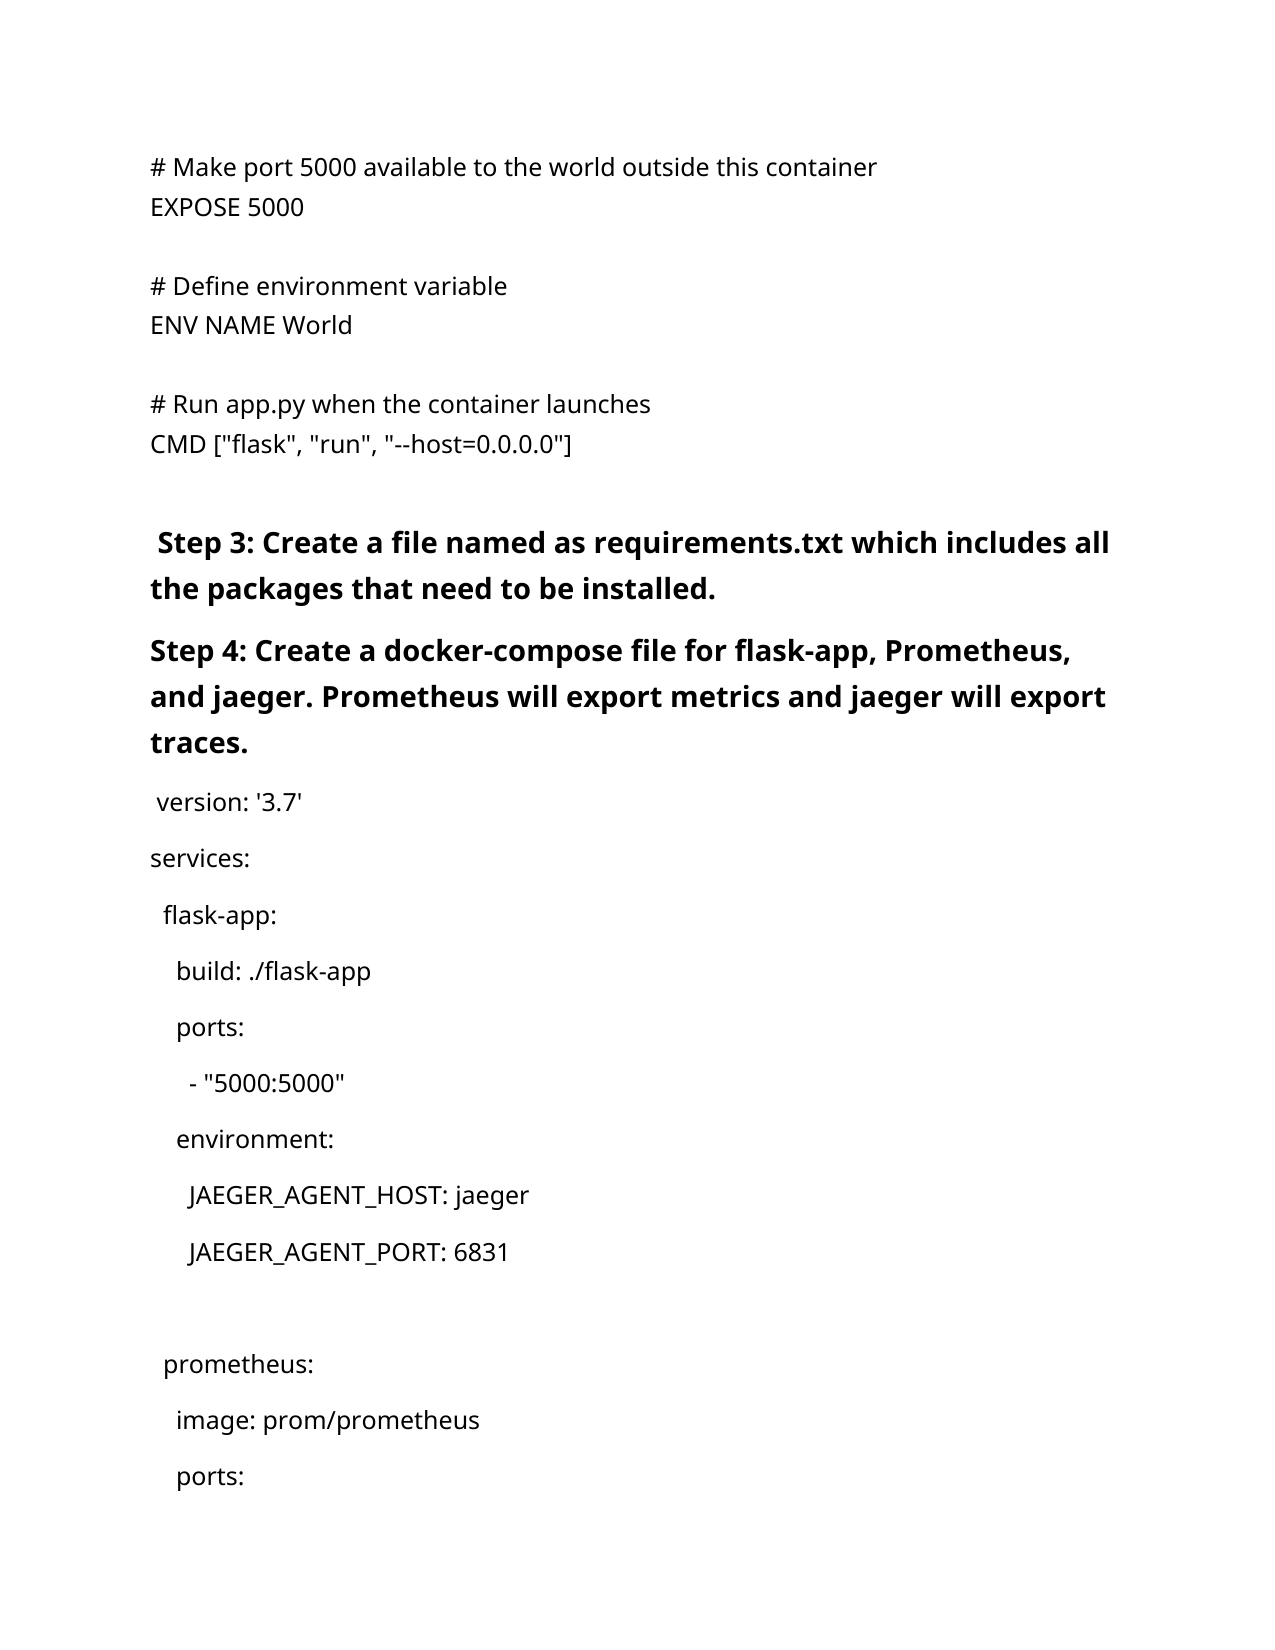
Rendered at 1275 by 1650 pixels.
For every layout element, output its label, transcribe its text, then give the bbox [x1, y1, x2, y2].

text Step 3: Create a file named as requirements.txt which includes all the packages that need to be installed. [150, 522, 1125, 608]
text CMD ["flask", "run", "--host=0.0.0.0"] [150, 426, 1125, 460]
text JAEGER_AGENT_PORT: 6831 [150, 1234, 1125, 1268]
text build: ./flask-app [150, 953, 1125, 987]
text prometheus: [150, 1346, 1125, 1381]
text ports: [150, 1009, 1125, 1044]
text EXPOSE 5000 [150, 189, 1125, 223]
text flask-app: [150, 897, 1125, 931]
text environment: [150, 1122, 1125, 1156]
text ports: [150, 1459, 1125, 1493]
text version: '3.7' [150, 785, 1125, 819]
text ENV NAME World [150, 308, 1125, 342]
text services: [150, 841, 1125, 875]
text image: prom/prometheus [150, 1403, 1125, 1437]
text - "5000:5000" [150, 1066, 1125, 1100]
text # Run app.py when the container launches [150, 387, 1125, 421]
text Step 4: Create a docker-compose file for flask-app, Prometheus, and jaeger. Prometheus will export metrics and jaeger will export traces. [150, 631, 1125, 762]
text # Define environment variable [150, 268, 1125, 302]
text # Make port 5000 available to the world outside this container [150, 150, 1125, 184]
text JAEGER_AGENT_HOST: jaeger [150, 1178, 1125, 1212]
